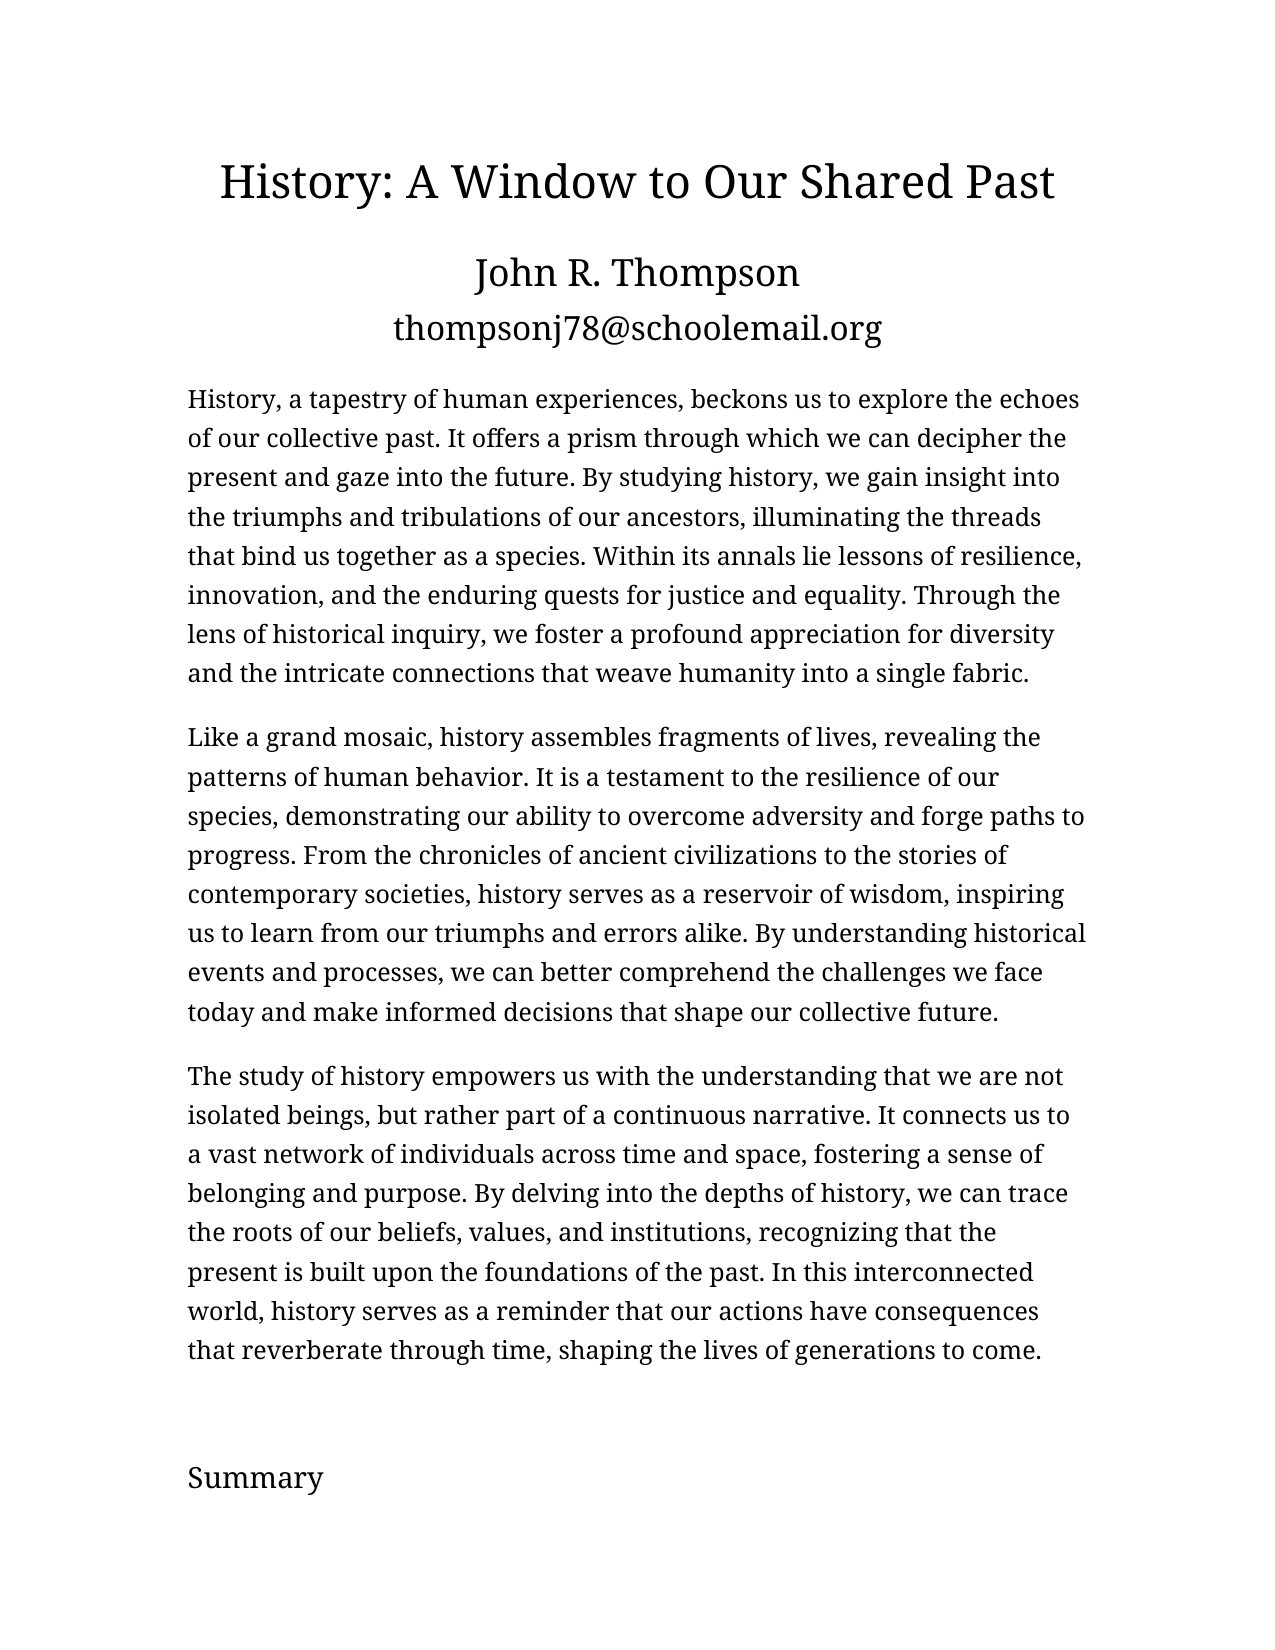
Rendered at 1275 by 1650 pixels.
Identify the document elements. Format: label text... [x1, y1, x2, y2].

text John R. Thompson thompsonj78@schoolemail.org [187, 247, 1087, 350]
text Like a grand mosaic, history assembles fragments of lives, revealing the patterns of human behavior. It is a testament to the resilience of our species, demonstrating our ability to overcome adversity and forge paths to progress. From the chronicles of ancient civilizations to the stories of contemporary societies, history serves as a reservoir of wisdom, inspiring us to learn from our triumphs and errors alike. By understanding historical events and processes, we can better comprehend the challenges we face today and make informed decisions that shape our collective future. [187, 720, 1087, 1028]
text Summary [187, 1458, 1087, 1497]
text History, a tapestry of human experiences, beckons us to explore the echoes of our collective past. It offers a prism through which we can decipher the present and gaze into the future. By studying history, we gain insight into the triumphs and tribulations of our ancestors, illuminating the threads that bind us together as a species. Within its annals lie lessons of resilience, innovation, and the enduring quests for justice and equality. Through the lens of historical inquiry, we foster a profound appreciation for diversity and the intricate connections that weave humanity into a single fabric. [187, 382, 1087, 690]
text The study of history empowers us with the understanding that we are not isolated beings, but rather part of a continuous narrative. It connects us to a vast network of individuals across time and space, fostering a sense of belonging and purpose. By delving into the depths of history, we can trace the roots of our beliefs, values, and institutions, recognizing that the present is built upon the foundations of the past. In this interconnected world, history serves as a reminder that our actions have consequences that reverberate through time, shaping the lives of generations to come. [187, 1058, 1087, 1367]
text History: A Window to Our Shared Past [187, 150, 1087, 212]
